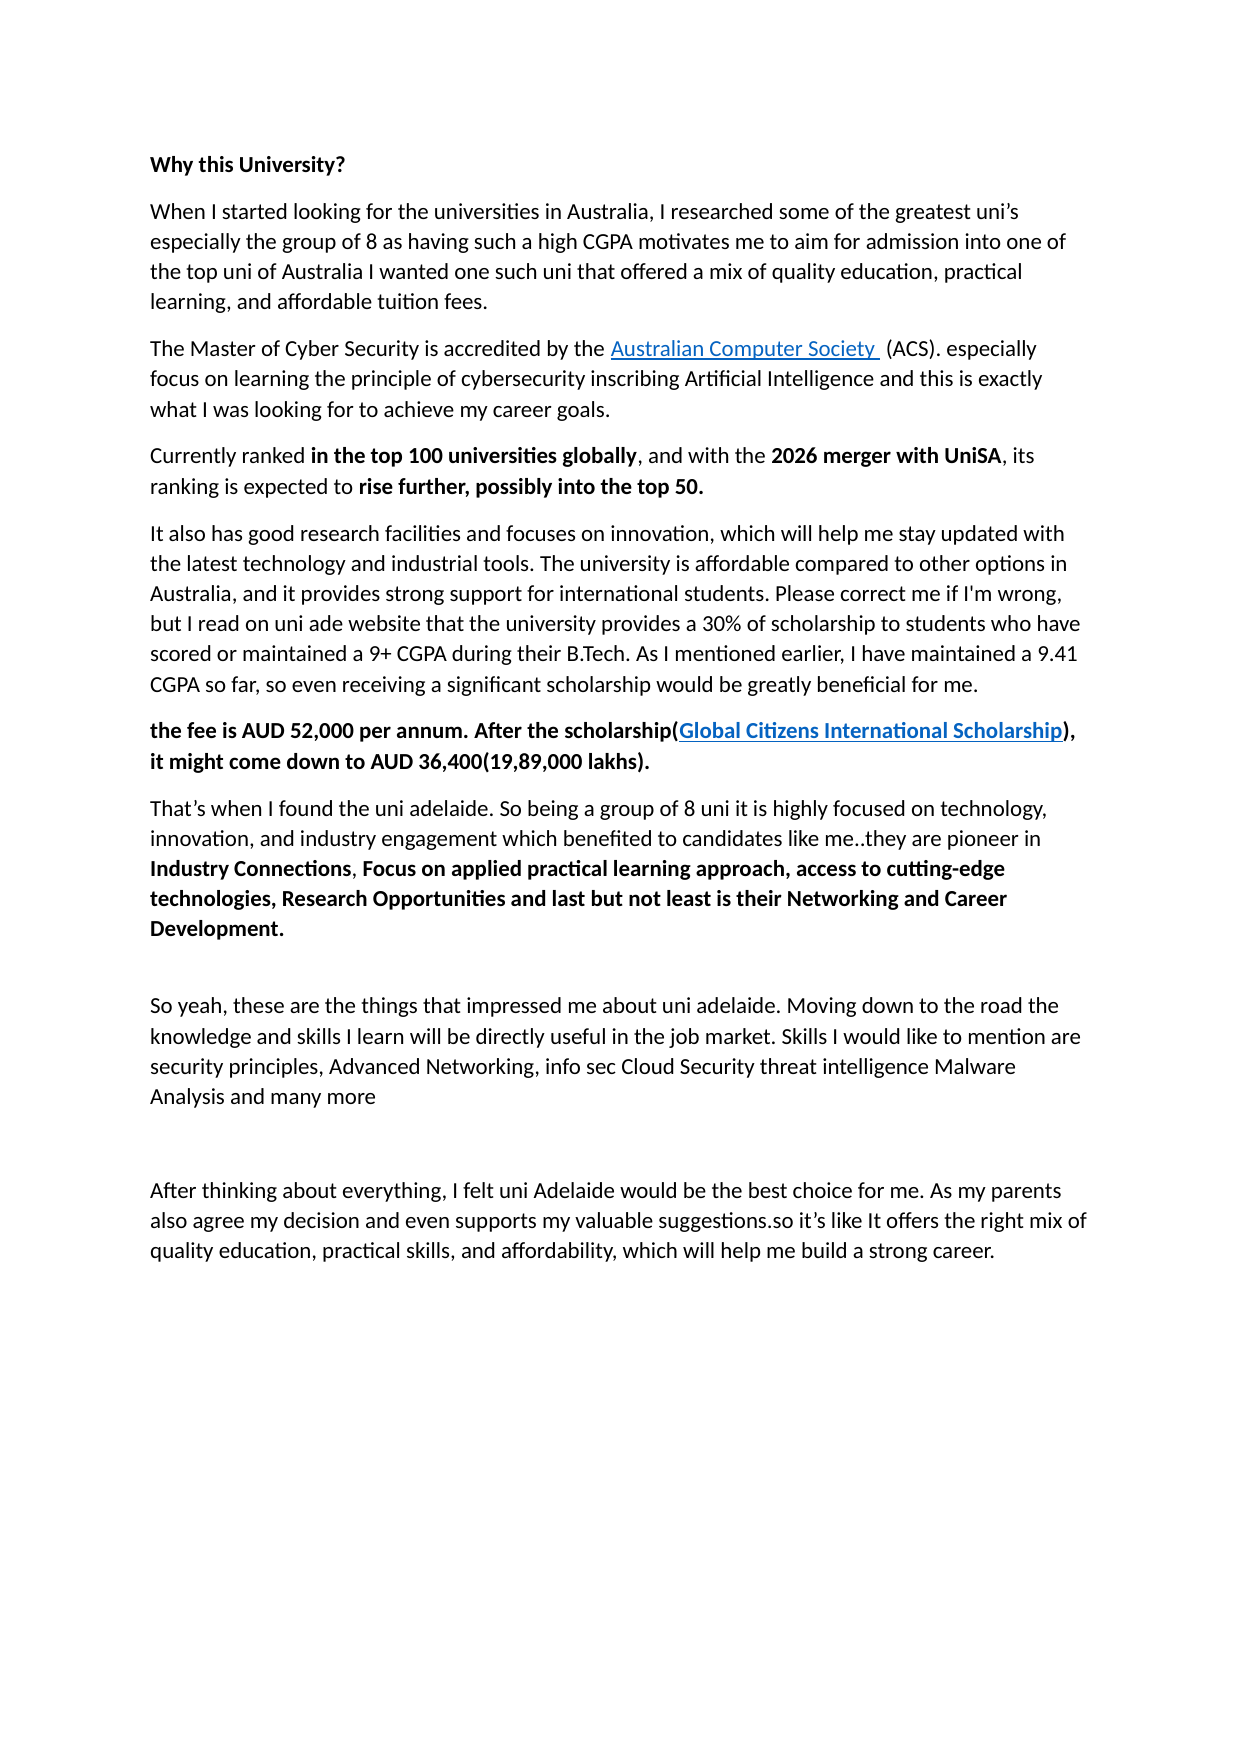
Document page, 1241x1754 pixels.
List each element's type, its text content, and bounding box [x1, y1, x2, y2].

text the fee is AUD 52,000 per annum. After the scholarship(Global Citizens International Scholarship), it might come down to AUD 36,400(19,89,000 lakhs). [150, 717, 1090, 775]
text After thinking about everything, I felt uni Adelaide would be the best choice for me. As my parents also agree my decision and even supports my valuable suggestions.so it’s like It offers the right mix of quality education, practical skills, and affordability, which will help me build a strong career. [150, 1176, 1090, 1264]
text It also has good research facilities and focuses on innovation, which will help me stay updated with the latest technology and industrial tools. The university is affordable compared to other options in Australia, and it provides strong support for international students. Please correct me if I'm wrong, but I read on uni ade website that the university provides a 30% of scholarship to students who have scored or maintained a 9+ CGPA during their B.Tech. As I mentioned earlier, I have maintained a 9.41 CGPA so far, so even receiving a significant scholarship would be greatly beneficial for me. [150, 519, 1090, 698]
text So yeah, these are the things that impressed me about uni adelaide. Moving down to the road the knowledge and skills I learn will be directly useful in the job market. Skills I would like to mention are security principles, Advanced Networking, info sec Cloud Security threat intelligence Malware Analysis and many more [150, 992, 1090, 1110]
text The Master of Cyber Security is accredited by the Australian Computer Society (ACS). especially focus on learning the principle of cybersecurity inscribing Artificial Intelligence and this is exactly what I was looking for to achieve my career goals. [150, 334, 1090, 423]
text Why this University? [150, 150, 1090, 178]
text That’s when I found the uni adelaide. So being a group of 8 uni it is highly focused on technology, innovation, and industry engagement which benefited to candidates like me..they are pioneer in Industry Connections, Focus on applied practical learning approach, access to cutting-edge technologies, Research Opportunities and last but not least is their Networking and Career Development. [150, 794, 1090, 973]
text Currently ranked in the top 100 universities globally, and with the 2026 merger with UniSA, its ranking is expected to rise further, possibly into the top 50. [150, 442, 1090, 500]
text When I started looking for the universities in Australia, I researched some of the greatest uni’s especially the group of 8 as having such a high CGPA motivates me to aim for admission into one of the top uni of Australia I wanted one such uni that offered a mix of quality education, practical learning, and affordable tuition fees. [150, 197, 1090, 316]
